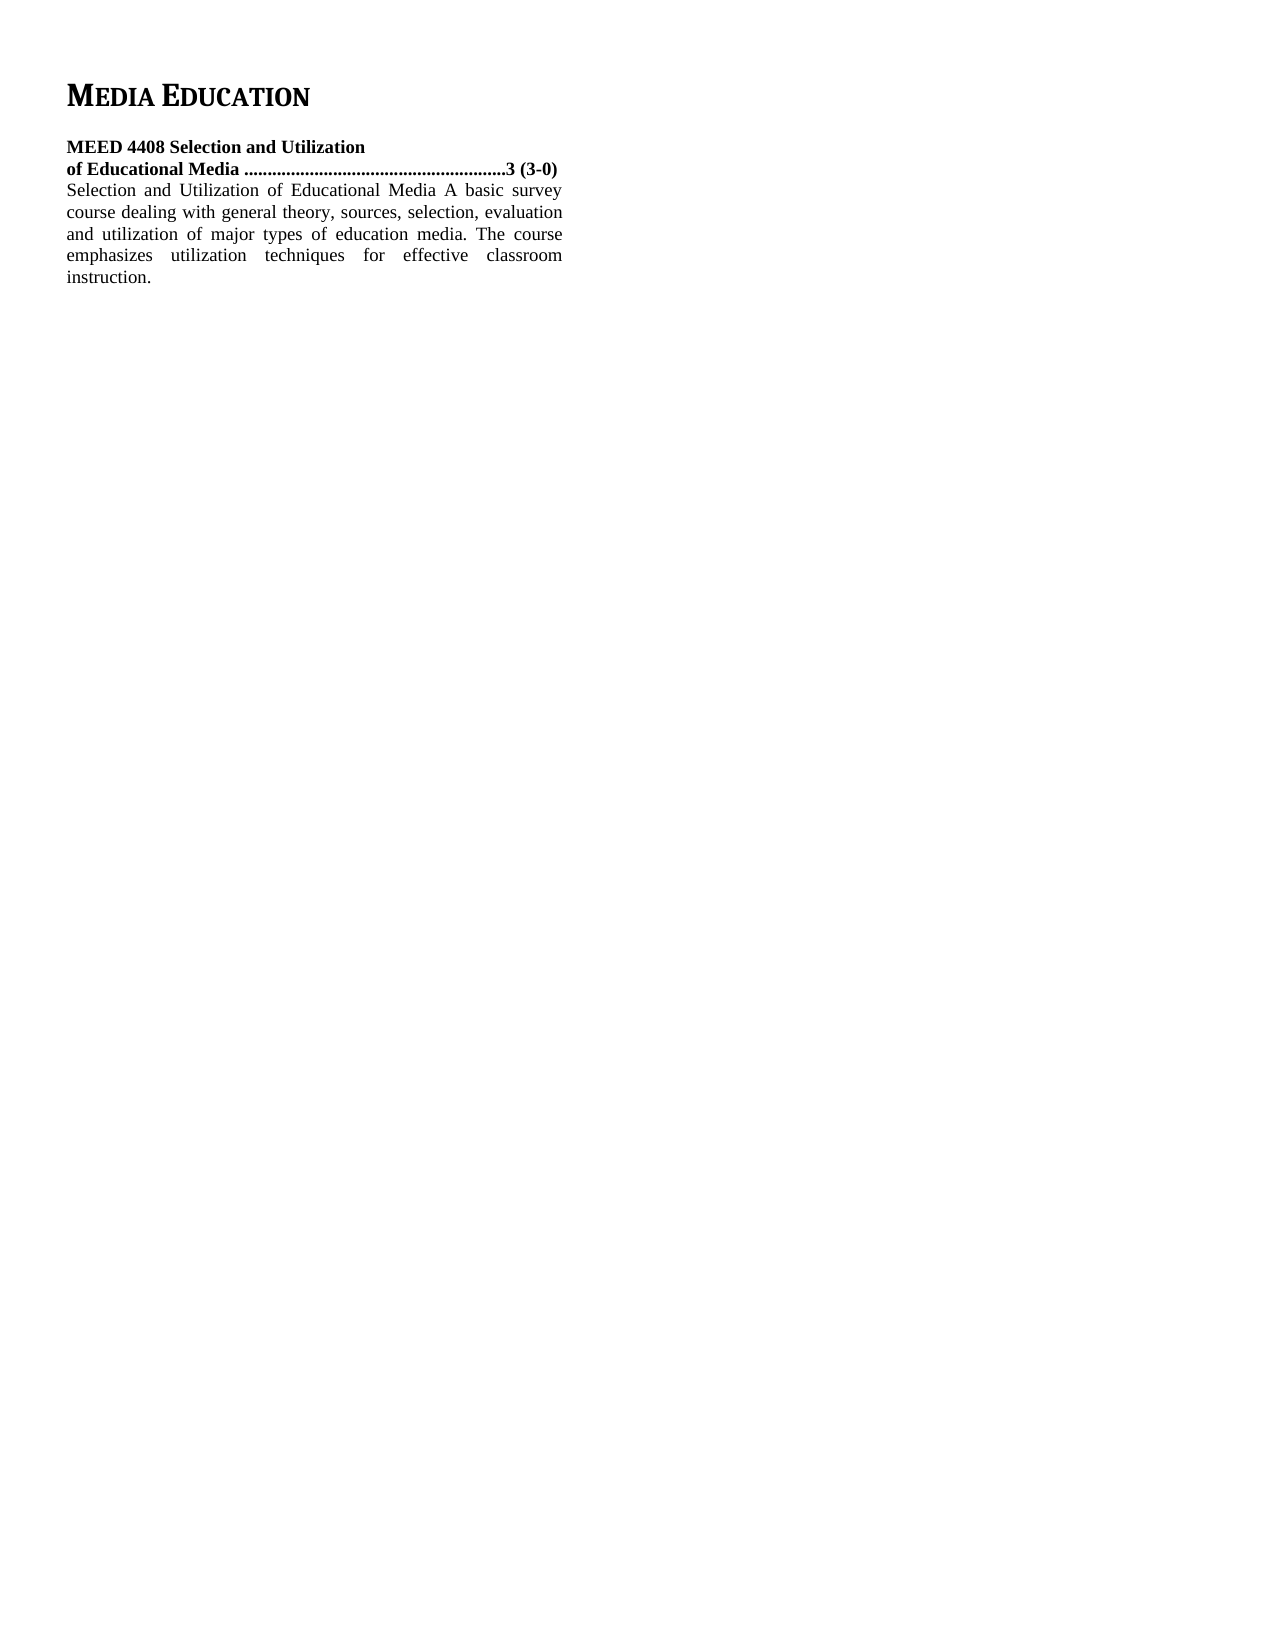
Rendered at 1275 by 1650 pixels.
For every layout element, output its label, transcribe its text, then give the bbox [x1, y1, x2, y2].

text Selection and Utilization of Educational Media A basic survey course dealing with general theory, sources, selection, evaluation and utilization of major types of education media. The course emphasizes utilization techniques for effective classroom instruction. [66, 179, 563, 287]
text MEED 4408 Selection and Utilization [66, 136, 563, 158]
text of Educational Media ........................................................3 (3-0) [66, 158, 563, 179]
subtitle MEDIA EDUCATION [66, 76, 563, 115]
